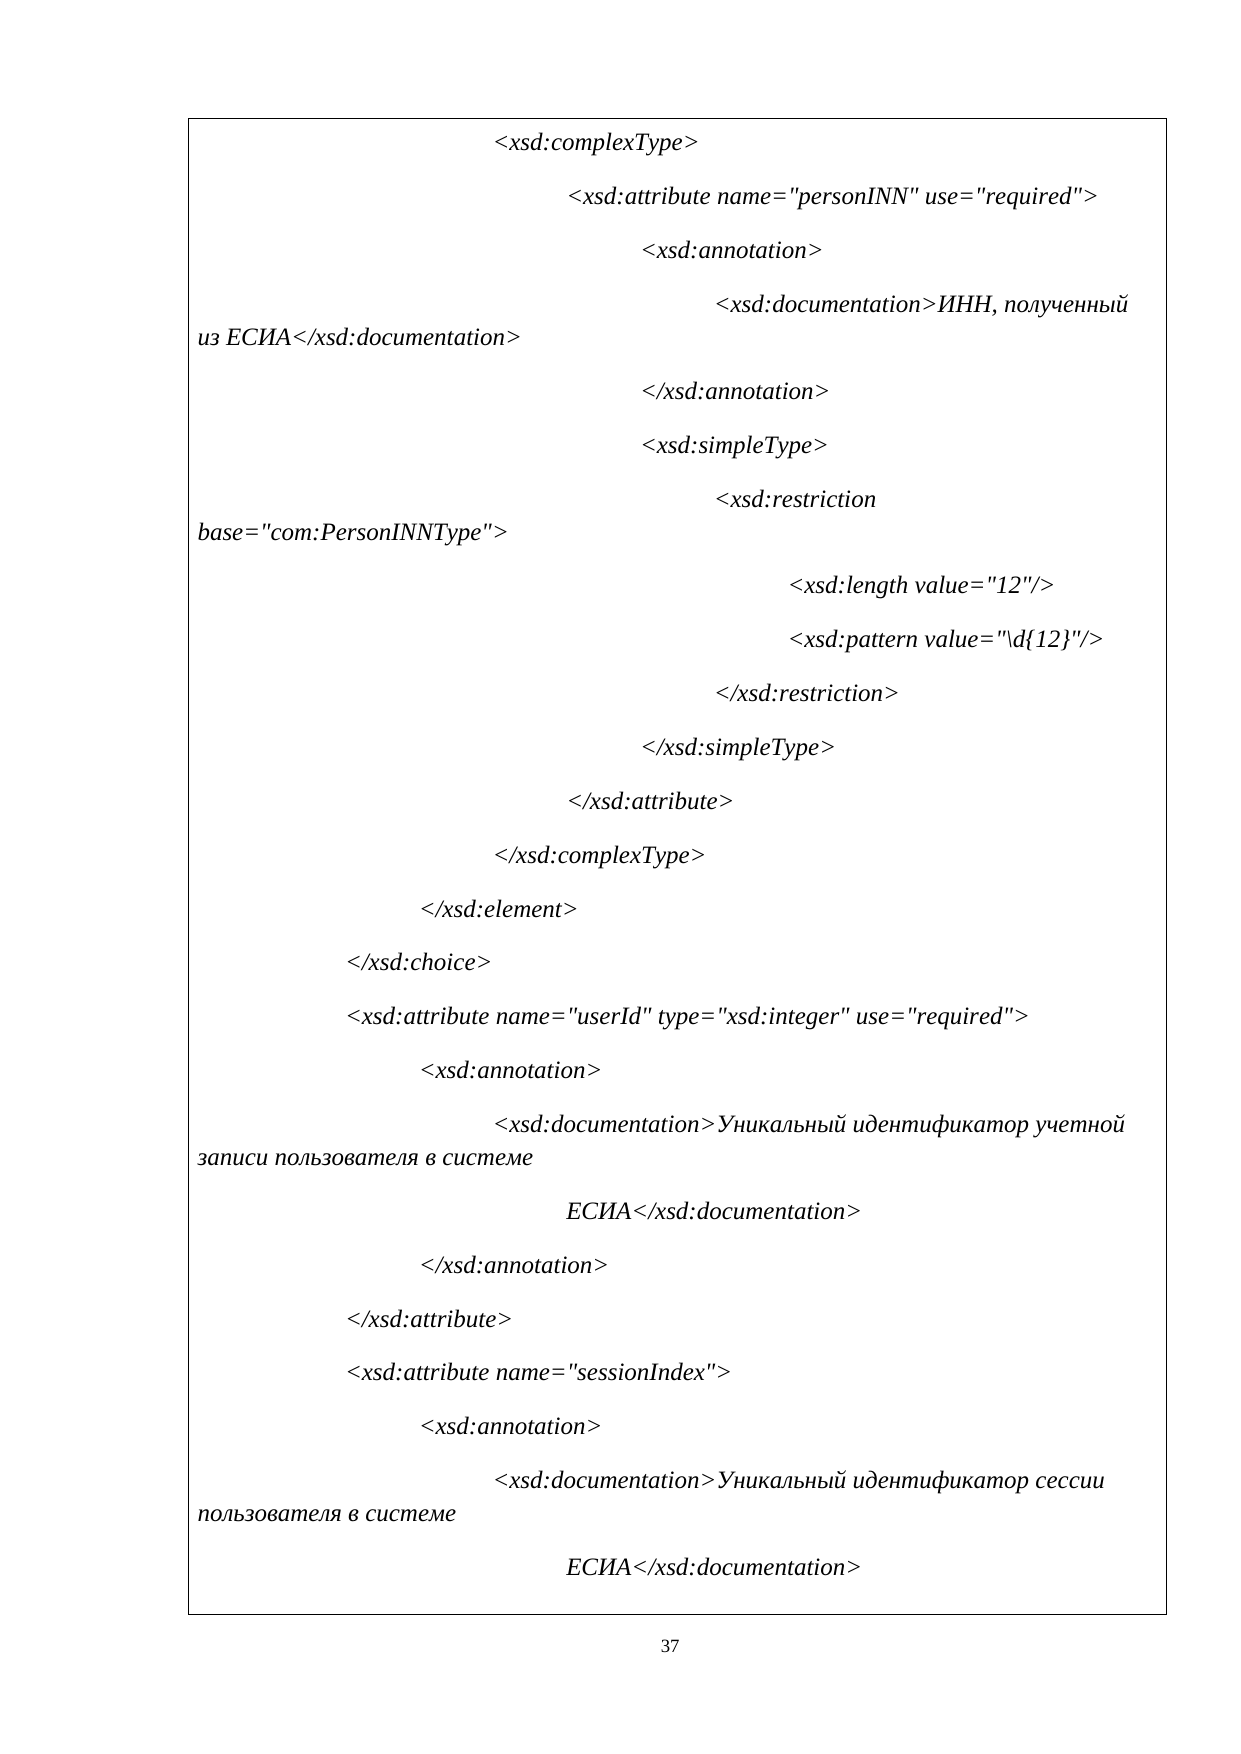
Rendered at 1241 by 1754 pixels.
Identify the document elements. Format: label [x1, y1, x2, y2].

table_header [189, 119, 1166, 1614]
